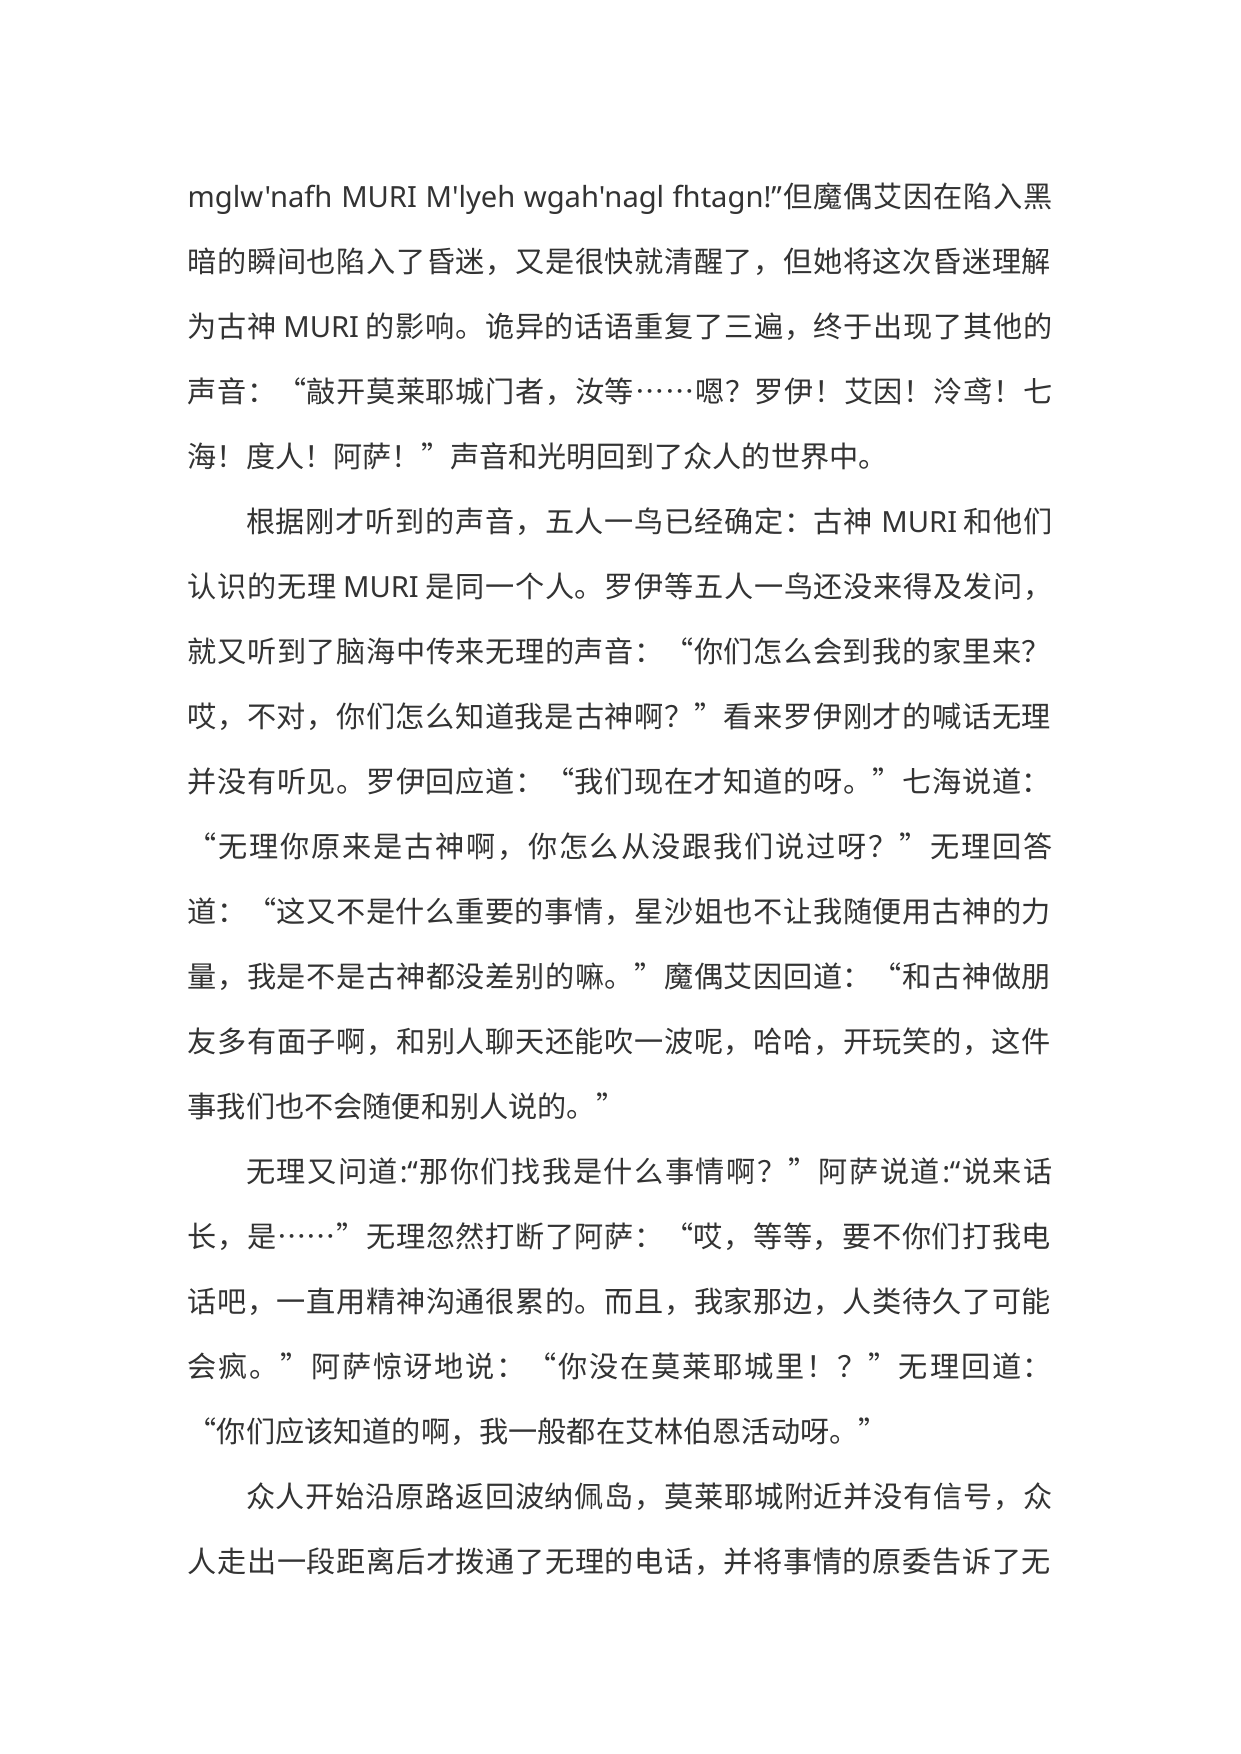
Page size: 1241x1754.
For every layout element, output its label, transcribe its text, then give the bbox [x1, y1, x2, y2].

text 根据刚才听到的声音，五人一鸟已经确定：古神MURI和他们认识的无理MURI是同一个人。罗伊等五人一鸟还没来得及发问，就又听到了脑海中传来无理的声音：“你们怎么会到我的家里来？哎，不对，你们怎么知道我是古神啊？”看来罗伊刚才的喊话无理并没有听见。罗伊回应道：“我们现在才知道的呀。”七海说道：“无理你原来是古神啊，你怎么从没跟我们说过呀？”无理回答道：“这又不是什么重要的事情，星沙姐也不让我随便用古神的力量，我是不是古神都没差别的嘛。”魔偶艾因回道：“和古神做朋友多有面子啊，和别人聊天还能吹一波呢，哈哈，开玩笑的，这件事我们也不会随便和别人说的。” [187, 487, 1053, 1137]
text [187, 162, 1053, 487]
text 无理又问道:“那你们找我是什么事情啊？”阿萨说道:“说来话长，是……”无理忽然打断了阿萨：“哎，等等，要不你们打我电话吧，一直用精神沟通很累的。而且，我家那边，人类待久了可能会疯。”阿萨惊讶地说：“你没在莫莱耶城里！？”无理回道：“你们应该知道的啊，我一般都在艾林伯恩活动呀。” [187, 1137, 1053, 1462]
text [187, 1462, 1053, 1592]
